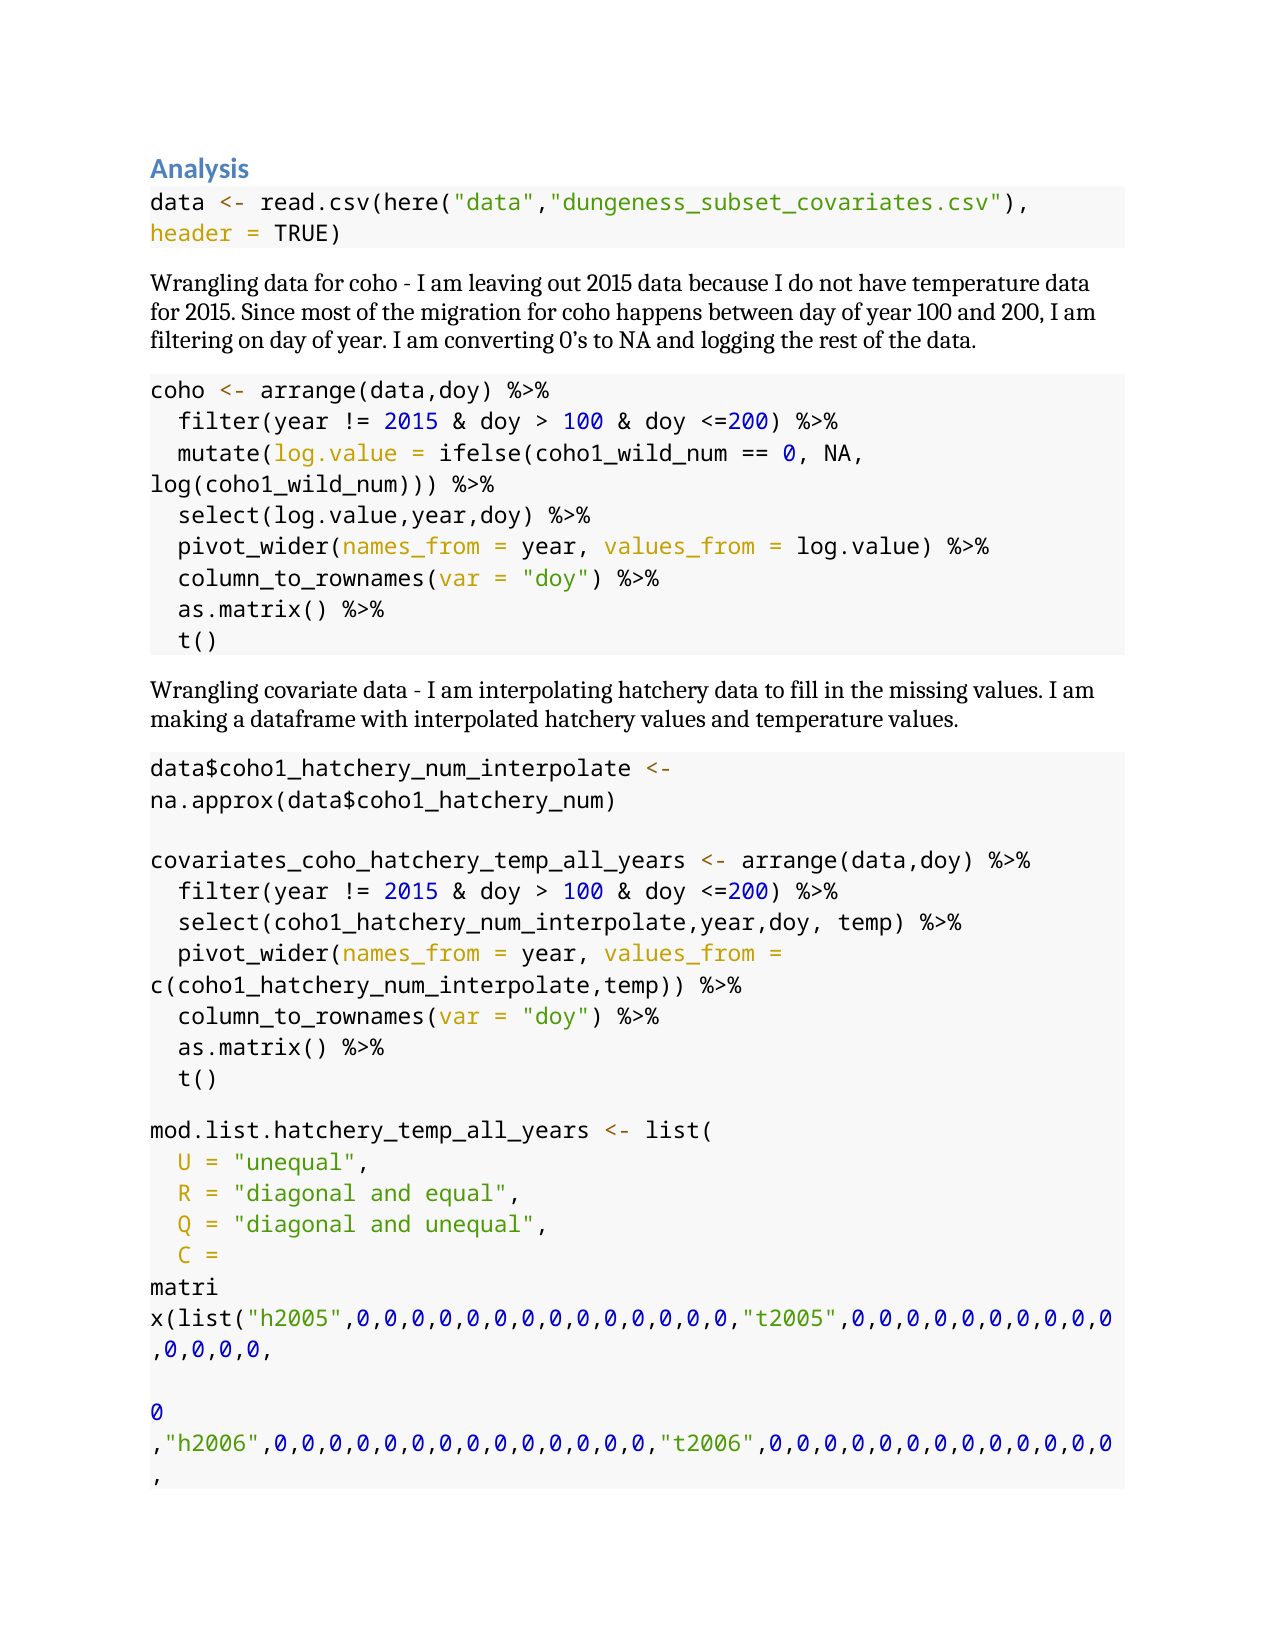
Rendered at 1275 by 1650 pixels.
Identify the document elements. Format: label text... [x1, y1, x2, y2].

text data <- read.csv(here("data","dungeness_subset_covariates.csv"), header = TRUE) [342, 186, 1125, 248]
text coho <- arrange(data,doy) %>% filter(year != 2015 & doy > 100 & doy <=200) %>% mutate(log.value = ifelse(coho1_wild_num == 0, NA, log(coho1_wild_num))) %>% select(log.value,year,doy) %>% pivot_wider(names_from = year, values_from = log.value) %>% column_to_rownames(var = "doy") %>% as.matrix() %>% t() [219, 374, 1125, 655]
text data$coho1_hatchery_num_interpolate <- na.approx(data$coho1_hatchery_num) covariates_coho_hatchery_temp_all_years <- arrange(data,doy) %>% filter(year != 2015 & doy > 100 & doy <=200) %>% select(coho1_hatchery_num_interpolate,year,doy, temp) %>% pivot_wider(names_from = year, values_from = c(coho1_hatchery_num_interpolate,temp)) %>% column_to_rownames(var = "doy") %>% as.matrix() %>% t() [150, 752, 1125, 1093]
text Wrangling covariate data - I am interpolating hatchery data to fill in the missing values. I am making a dataframe with interpolated hatchery values and temperature values. [150, 676, 1125, 733]
text Wrangling data for coho - I am leaving out 2015 data because I do not have temperature data for 2015. Since most of the migration for coho happens between day of year 100 and 200, I am filtering on day of year. I am converting 0’s to NA and logging the rest of the data. [150, 269, 1125, 355]
subtitle Analysis [150, 150, 1125, 186]
